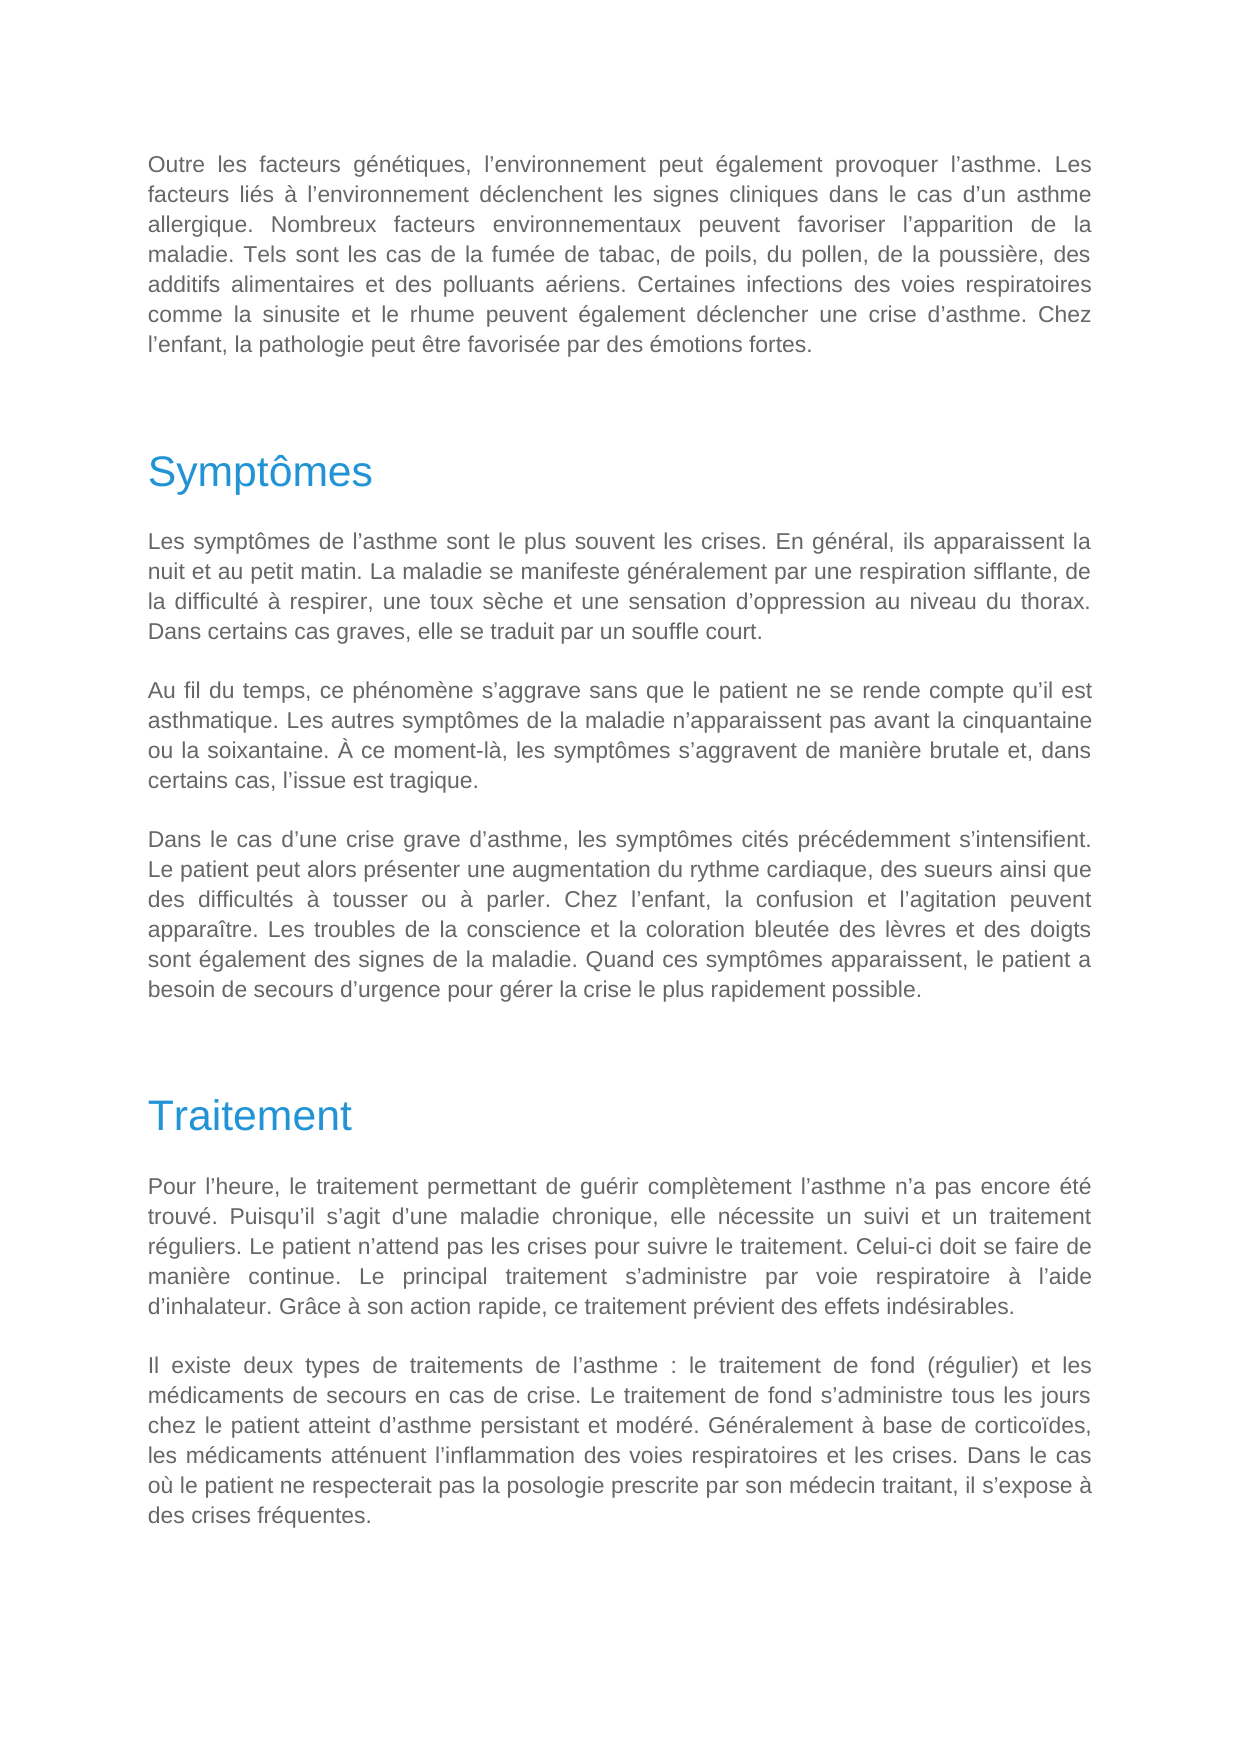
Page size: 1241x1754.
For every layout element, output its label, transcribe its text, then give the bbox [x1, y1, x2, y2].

text Au fil du temps, ce phénomène s’aggrave sans que le patient ne se rende compte qu’il est asthmatique. Les autres symptômes de la maladie n’apparaissent pas avant la cinquantaine ou la soixantaine. À ce moment-là, les symptômes s’aggravent de manière brutale et, dans certains cas, l’issue est tragique. [148, 673, 1093, 793]
text Symptômes [148, 446, 1093, 495]
text Dans le cas d’une crise grave d’asthme, les symptômes cités précédemment s’intensifient. Le patient peut alors présenter une augmentation du rythme cardiaque, des sueurs ainsi que des difficultés à tousser ou à parler. Chez l’enfant, la confusion et l’agitation peuvent apparaître. Les troubles de la conscience et la coloration bleutée des lèvres et des doigts sont également des signes de la maladie. Quand ces symptômes apparaissent, le patient a besoin de secours d’urgence pour gérer la crise le plus rapidement possible. [148, 822, 1093, 1002]
text Traitement [148, 1091, 1093, 1140]
text Il existe deux types de traitements de l’asthme : le traitement de fond (régulier) et les médicaments de secours en cas de crise. Le traitement de fond s’administre tous les jours chez le patient atteint d’asthme persistant et modéré. Généralement à base de corticoïdes, les médicaments atténuent l’inflammation des voies respiratoires et les crises. Dans le cas où le patient ne respecterait pas la posologie prescrite par son médecin traitant, il s’expose à des crises fréquentes. [148, 1348, 1093, 1528]
text Outre les facteurs génétiques, l’environnement peut également provoquer l’asthme. Les facteurs liés à l’environnement déclenchent les signes cliniques dans le cas d’un asthme allergique. Nombreux facteurs environnementaux peuvent favoriser l’apparition de la maladie. Tels sont les cas de la fumée de tabac, de poils, du pollen, de la poussière, des additifs alimentaires et des polluants aériens. Certaines infections des voies respiratoires comme la sinusite et le rhume peuvent également déclencher une crise d’asthme. Chez l’enfant, la pathologie peut être favorisée par des émotions fortes. [148, 148, 1093, 358]
text Pour l’heure, le traitement permettant de guérir complètement l’asthme n’a pas encore été trouvé. Puisqu’il s’agit d’une maladie chronique, elle nécessite un suivi et un traitement réguliers. Le patient n’attend pas les crises pour suivre le traitement. Celui-ci doit se faire de manière continue. Le principal traitement s’administre par voie respiratoire à l’aide d’inhalateur. Grâce à son action rapide, ce traitement prévient des effets indésirables. [148, 1169, 1093, 1319]
text Les symptômes de l’asthme sont le plus souvent les crises. En général, ils apparaissent la nuit et au petit matin. La maladie se manifeste généralement par une respiration sifflante, de la difficulté à respirer, une toux sèche et une sensation d’oppression au niveau du thorax. Dans certains cas graves, elle se traduit par un souffle court. [148, 524, 1093, 644]
